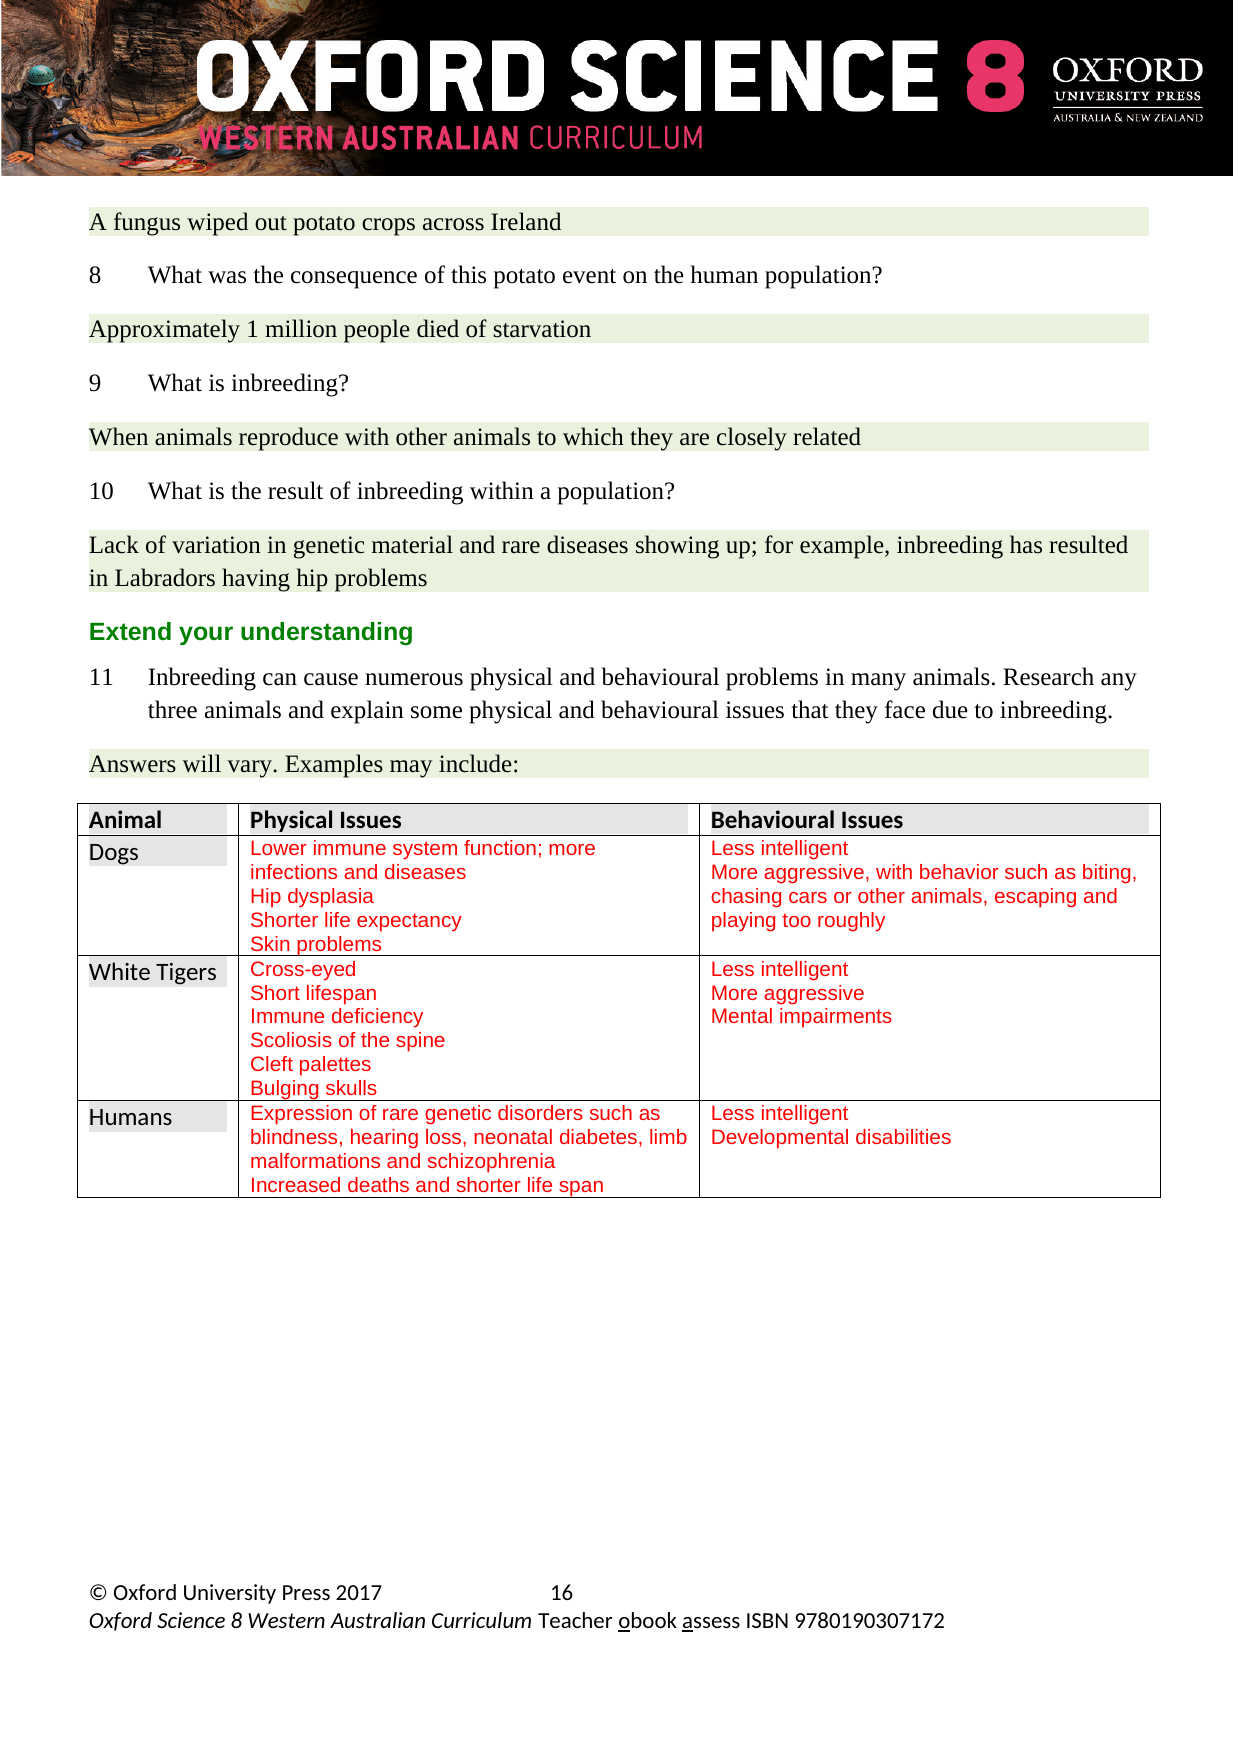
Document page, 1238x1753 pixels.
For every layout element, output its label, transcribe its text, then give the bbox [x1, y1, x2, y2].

table_cell White Tigers [78, 956, 238, 1100]
table_cell Humans [78, 1101, 238, 1197]
table_cell Lower immune system function; more infections and diseases Hip dysplasia Shorter life expectancy Skin problems [239, 836, 699, 955]
table_cell Less intelligent Developmental disabilities [700, 1101, 1160, 1197]
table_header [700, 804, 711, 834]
list 8 What was the consequence of this potato event on the human population? [89, 261, 1149, 289]
text When animals reproduce with other animals to which they are closely related [89, 422, 1149, 451]
text A fungus wiped out potato crops across Ireland [89, 207, 1149, 236]
text Extend your understanding [89, 617, 1149, 646]
table_cell Dogs [78, 836, 238, 955]
picture [0, 0, 1233, 175]
table_cell Less intelligent More aggressive, with behavior such as biting, chasing cars or other animals, escaping and playing too roughly [700, 836, 1160, 955]
text Approximately 1 million people died of starvation [89, 314, 1149, 343]
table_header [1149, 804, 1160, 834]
text Answers will vary. Examples may include: [89, 749, 1149, 778]
list 10 What is the result of inbreeding within a population? [89, 476, 1149, 505]
list 11 Inbreeding can cause numerous physical and behavioural problems in many animals. Research any three animals and explain some physical and behavioural issues that they face due to inbreeding. [89, 662, 1149, 724]
table_cell Cross-eyed Short lifespan Immune deficiency Scoliosis of the spine Cleft palettes Bulging skulls [239, 956, 699, 1100]
table_cell Expression of rare genetic disorders such as blindness, hearing loss, neonatal diabetes, limb malformations and schizophrenia Increased deaths and shorter life span [239, 1101, 699, 1197]
table_cell Less intelligent More aggressive Mental impairments [700, 956, 1160, 1100]
text Lack of variation in genetic material and rare diseases showing up; for example, inbreeding has resulted in Labradors having hip problems [89, 530, 1149, 592]
list 9 What is inbreeding? [89, 368, 1149, 397]
